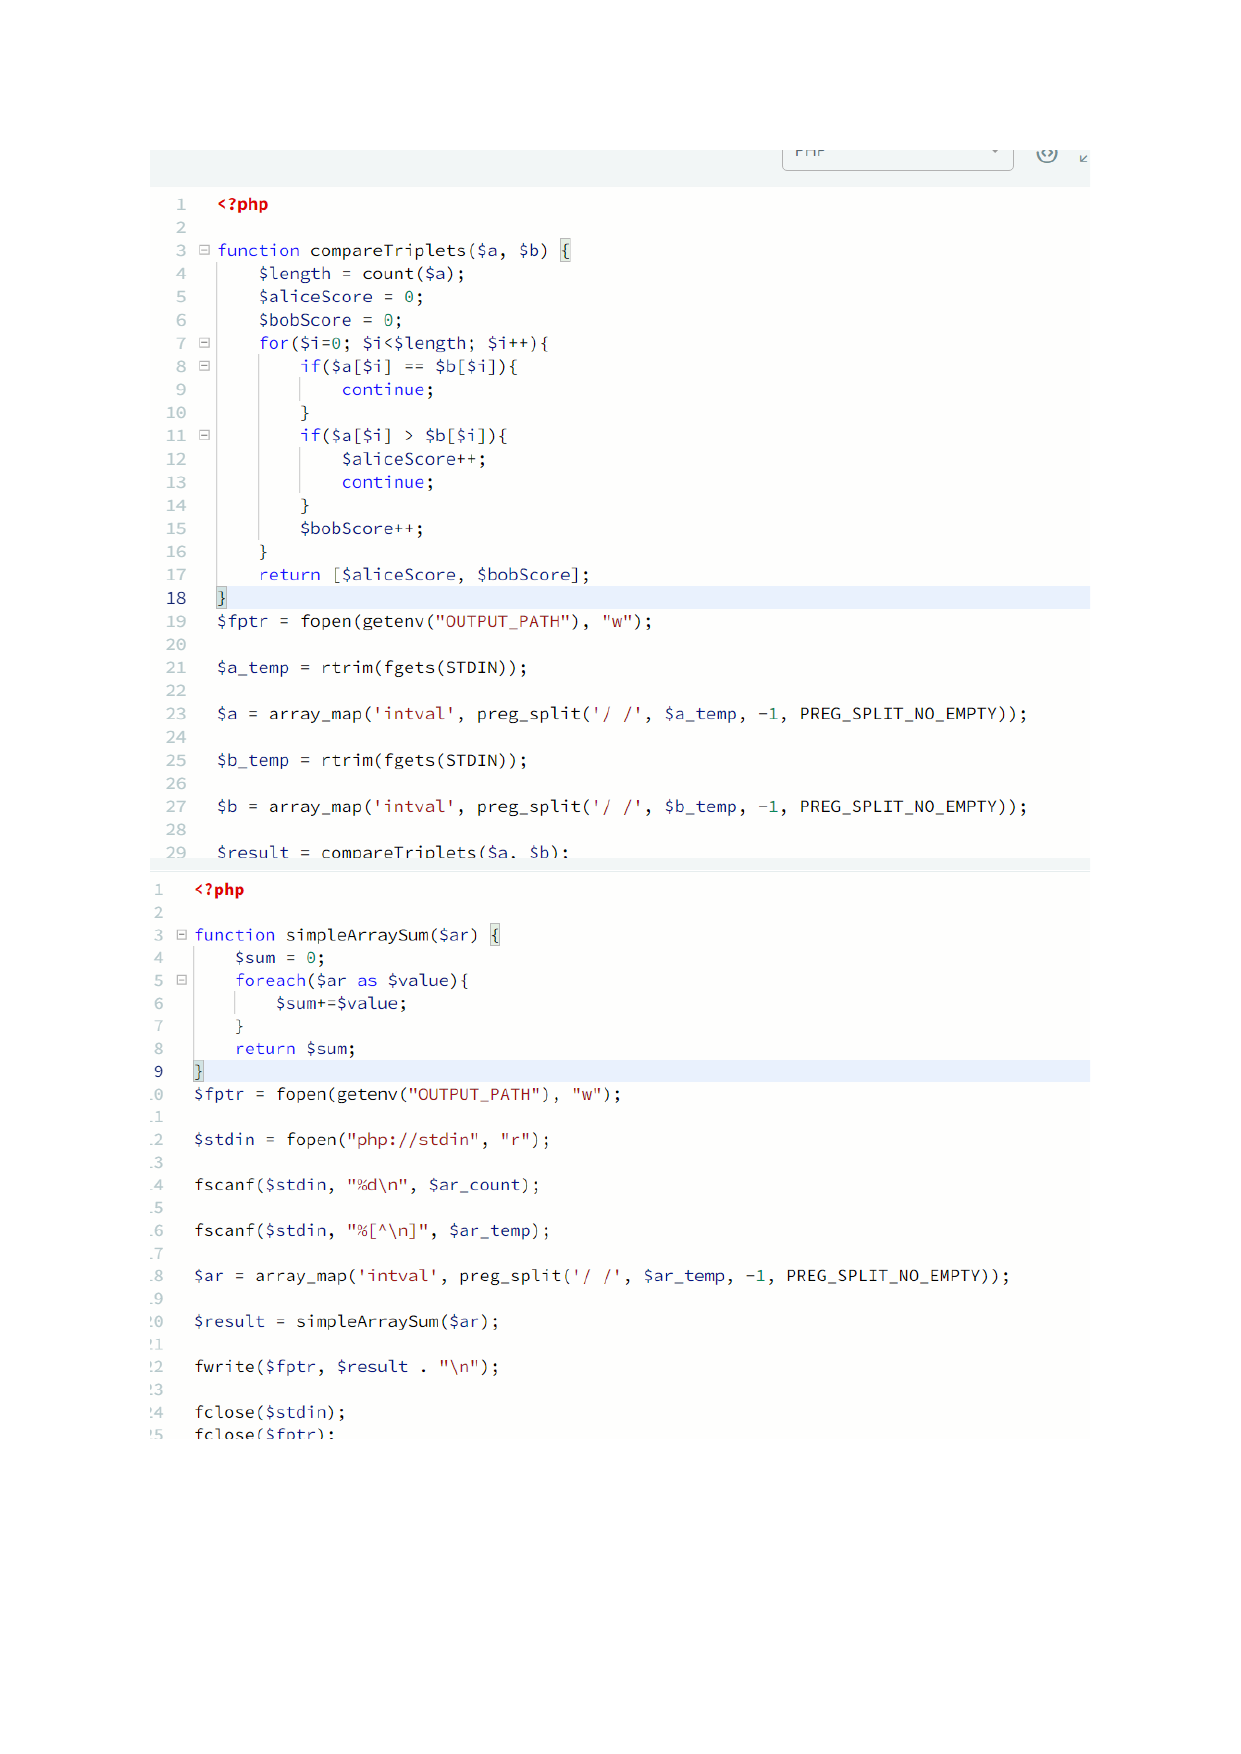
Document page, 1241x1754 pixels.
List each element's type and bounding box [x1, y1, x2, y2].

picture [150, 871, 1091, 1439]
picture [150, 150, 1091, 870]
